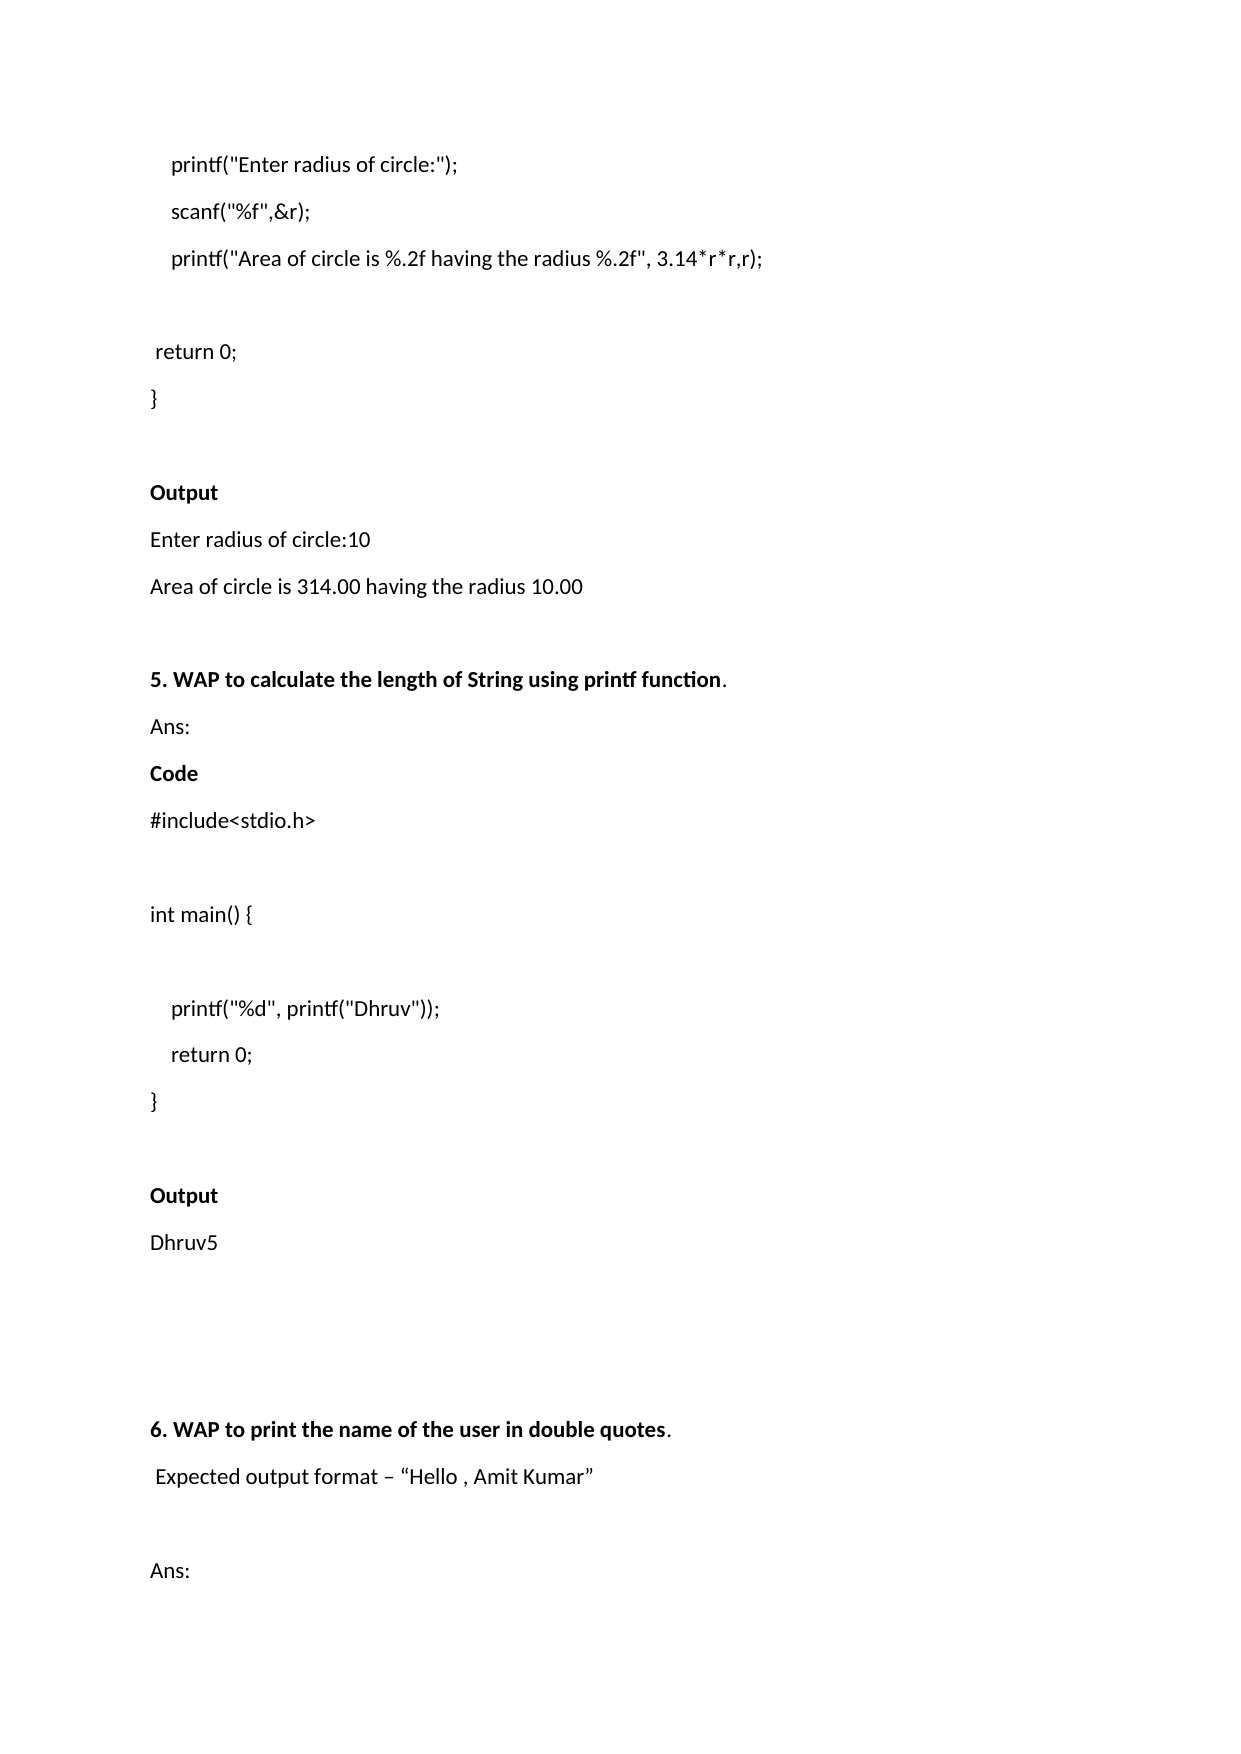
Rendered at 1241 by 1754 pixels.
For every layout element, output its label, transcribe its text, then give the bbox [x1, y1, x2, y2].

text return 0; [150, 337, 1090, 366]
text } [150, 384, 1090, 412]
text Ans: [150, 1556, 1090, 1584]
text 6. WAP to print the name of the user in double quotes. [150, 1416, 1090, 1444]
text printf("Enter radius of circle:"); [150, 150, 1090, 178]
text Area of circle is 314.00 having the radius 10.00 [150, 572, 1090, 600]
text return 0; [150, 1041, 1090, 1069]
text printf("Area of circle is %.2f having the radius %.2f", 3.14*r*r,r); [150, 244, 1090, 272]
text #include<stdio.h> [150, 806, 1090, 834]
text Output [150, 478, 1090, 506]
text Output [150, 1181, 1090, 1209]
text 5. WAP to calculate the length of String using printf function. [150, 666, 1090, 694]
text Expected output format – “Hello , Amit Kumar” [150, 1462, 1090, 1491]
text Ans: [150, 712, 1090, 741]
text } [150, 1087, 1090, 1116]
text Enter radius of circle:10 [150, 525, 1090, 553]
text printf("%d", printf("Dhruv")); [150, 994, 1090, 1022]
text scanf("%f",&r); [150, 197, 1090, 225]
text int main() { [150, 900, 1090, 928]
text Code [150, 759, 1090, 787]
text Dhruv5 [150, 1228, 1090, 1256]
